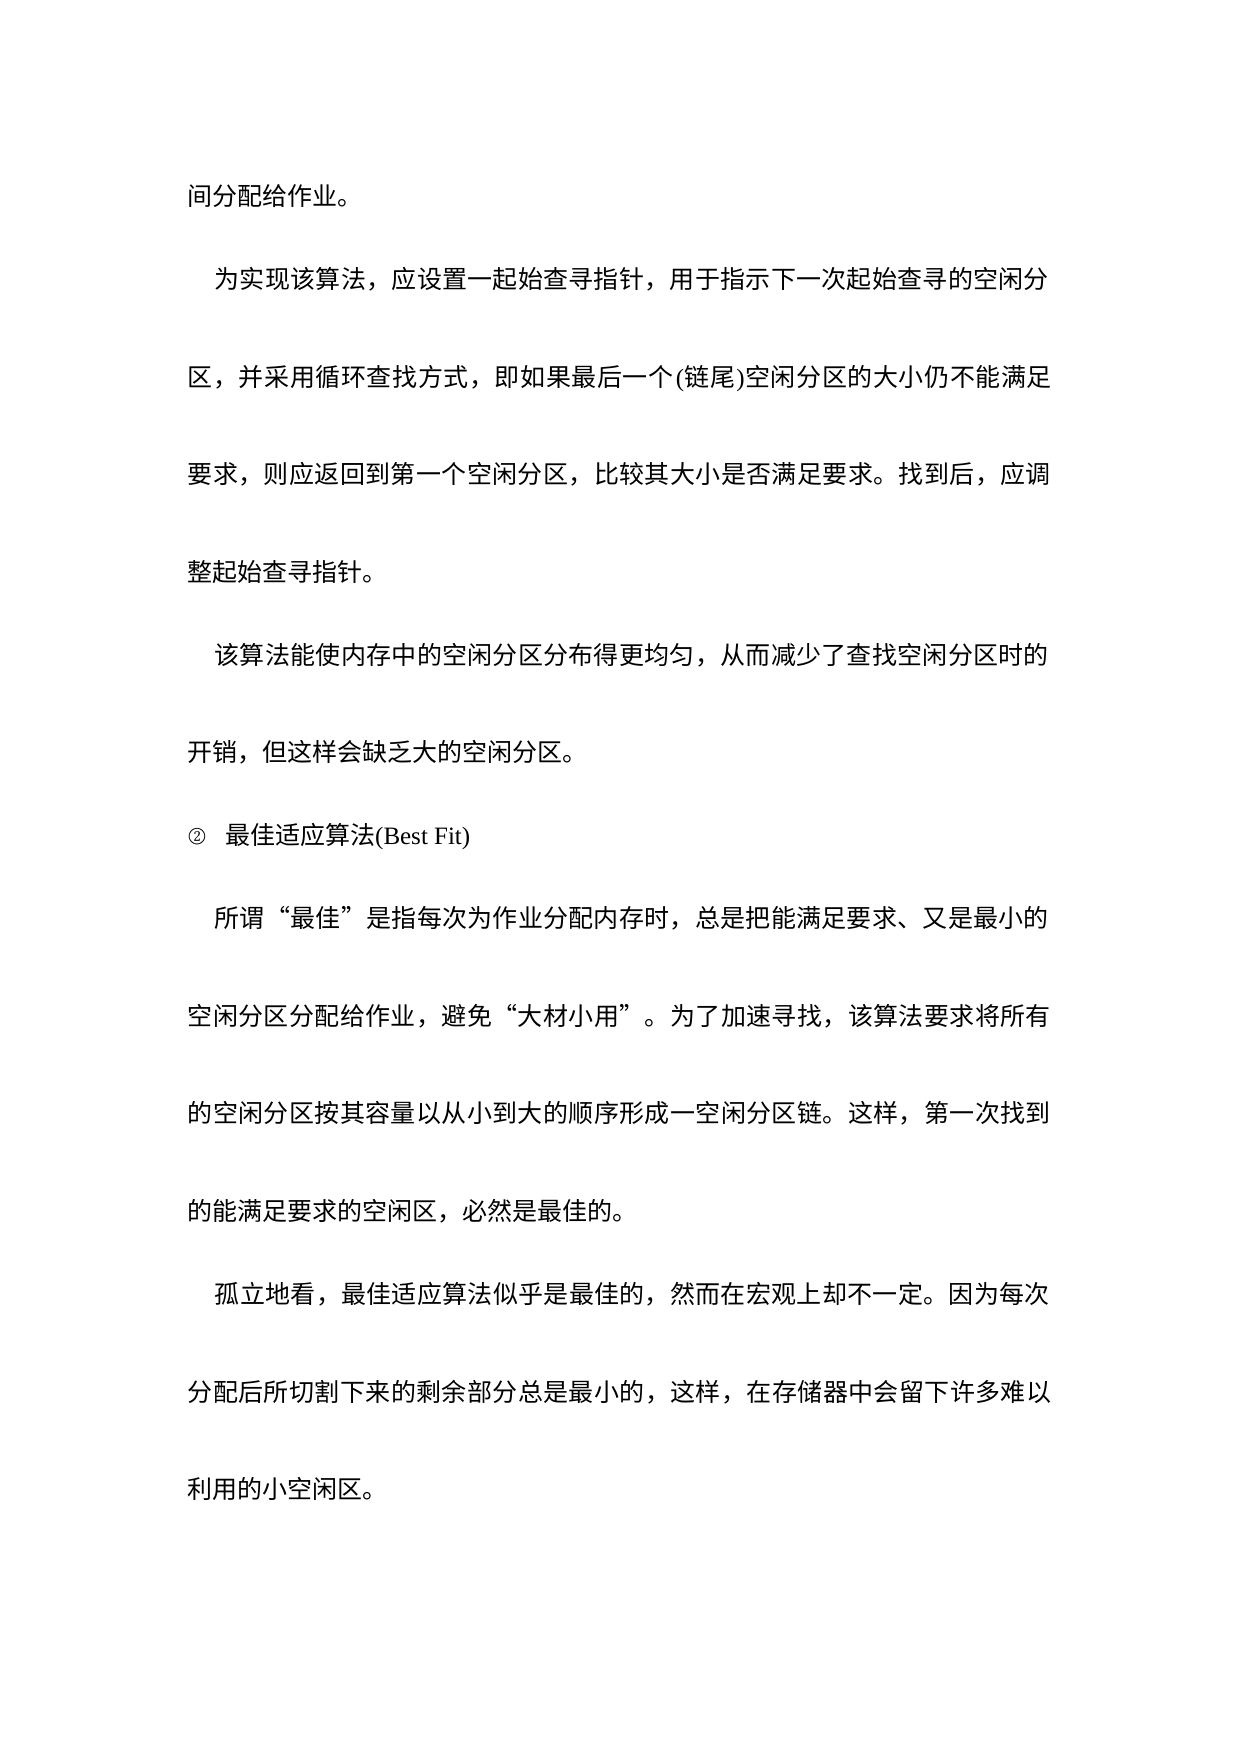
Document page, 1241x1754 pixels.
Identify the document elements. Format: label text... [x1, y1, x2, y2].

list 最佳适应算法(Best Fit) [187, 801, 1053, 866]
text 该算法能使内存中的空闲分区分布得更均匀，从而减少了查找空闲分区时的开销，但这样会缺乏大的空闲分区。 [187, 621, 1053, 783]
text 所谓“最佳”是指每次为作业分配内存时，总是把能满足要求、又是最小的空闲分区分配给作业，避免“大材小用”。为了加速寻找，该算法要求将所有的空闲分区按其容量以从小到大的顺序形成一空闲分区链。这样，第一次找到的能满足要求的空闲区，必然是最佳的。 [187, 884, 1053, 1242]
text 孤立地看，最佳适应算法似乎是最佳的，然而在宏观上却不一定。因为每次分配后所切割下来的剩余部分总是最小的，这样，在存储器中会留下许多难以利用的小空闲区。 [187, 1260, 1053, 1520]
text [187, 162, 1053, 227]
text 为实现该算法，应设置一起始查寻指针，用于指示下一次起始查寻的空闲分区，并采用循环查找方式，即如果最后一个(链尾)空闲分区的大小仍不能满足要求，则应返回到第一个空闲分区，比较其大小是否满足要求。找到后，应调整起始查寻指针。 [187, 245, 1053, 603]
